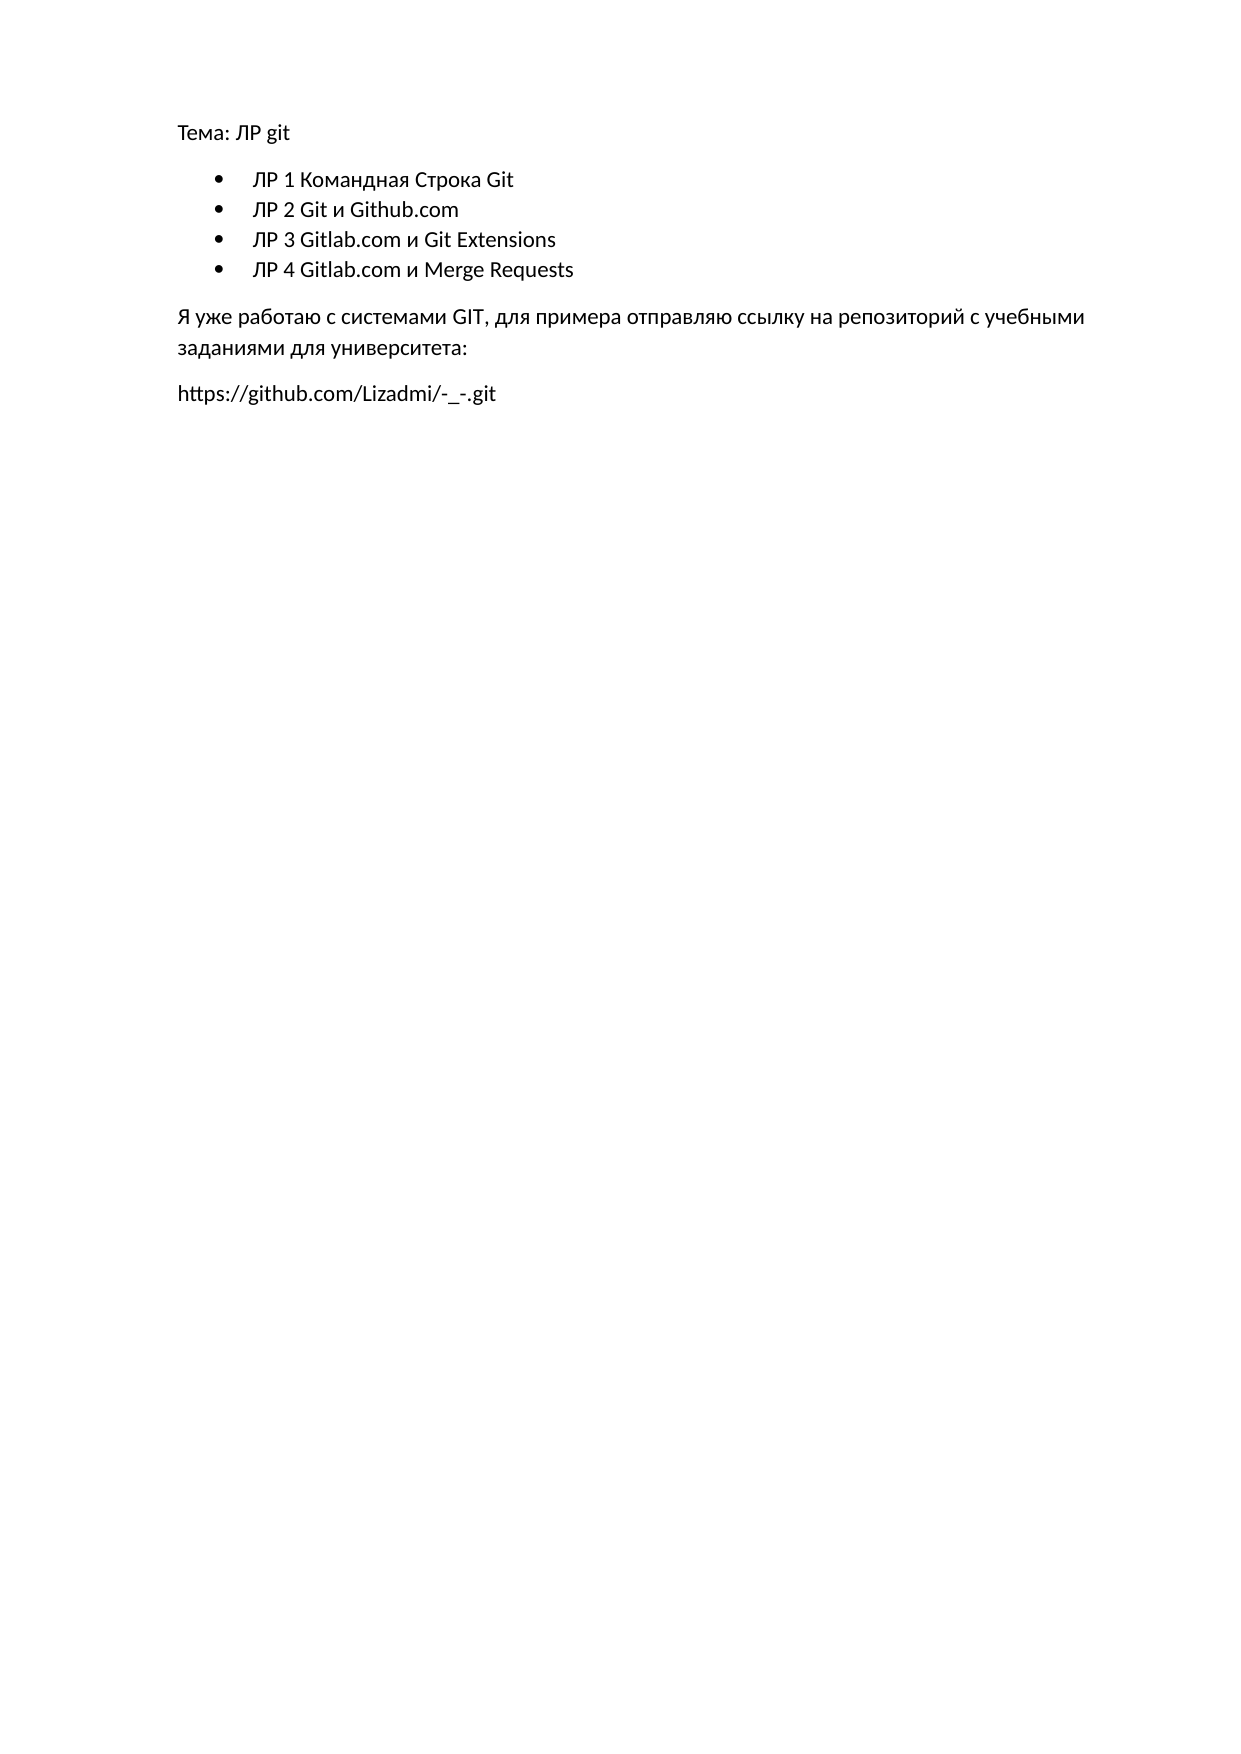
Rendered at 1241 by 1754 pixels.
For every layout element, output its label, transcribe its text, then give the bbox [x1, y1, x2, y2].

list ЛР 2 Git и Github.com [215, 195, 1152, 223]
list ЛР 1 Командная Строка Git [215, 165, 1152, 193]
text Тема: ЛР git [177, 118, 1152, 146]
list ЛР 3 Gitlab.com и Git Extensions [215, 225, 1152, 253]
text Я уже работаю с системами GIT, для примера отправляю ссылку на репозиторий с учебными заданиями для университета: [177, 302, 1152, 361]
text https://github.com/Lizadmi/-_-.git [177, 379, 1152, 408]
list ЛР 4 Gitlab.com и Merge Requests [215, 256, 1152, 284]
